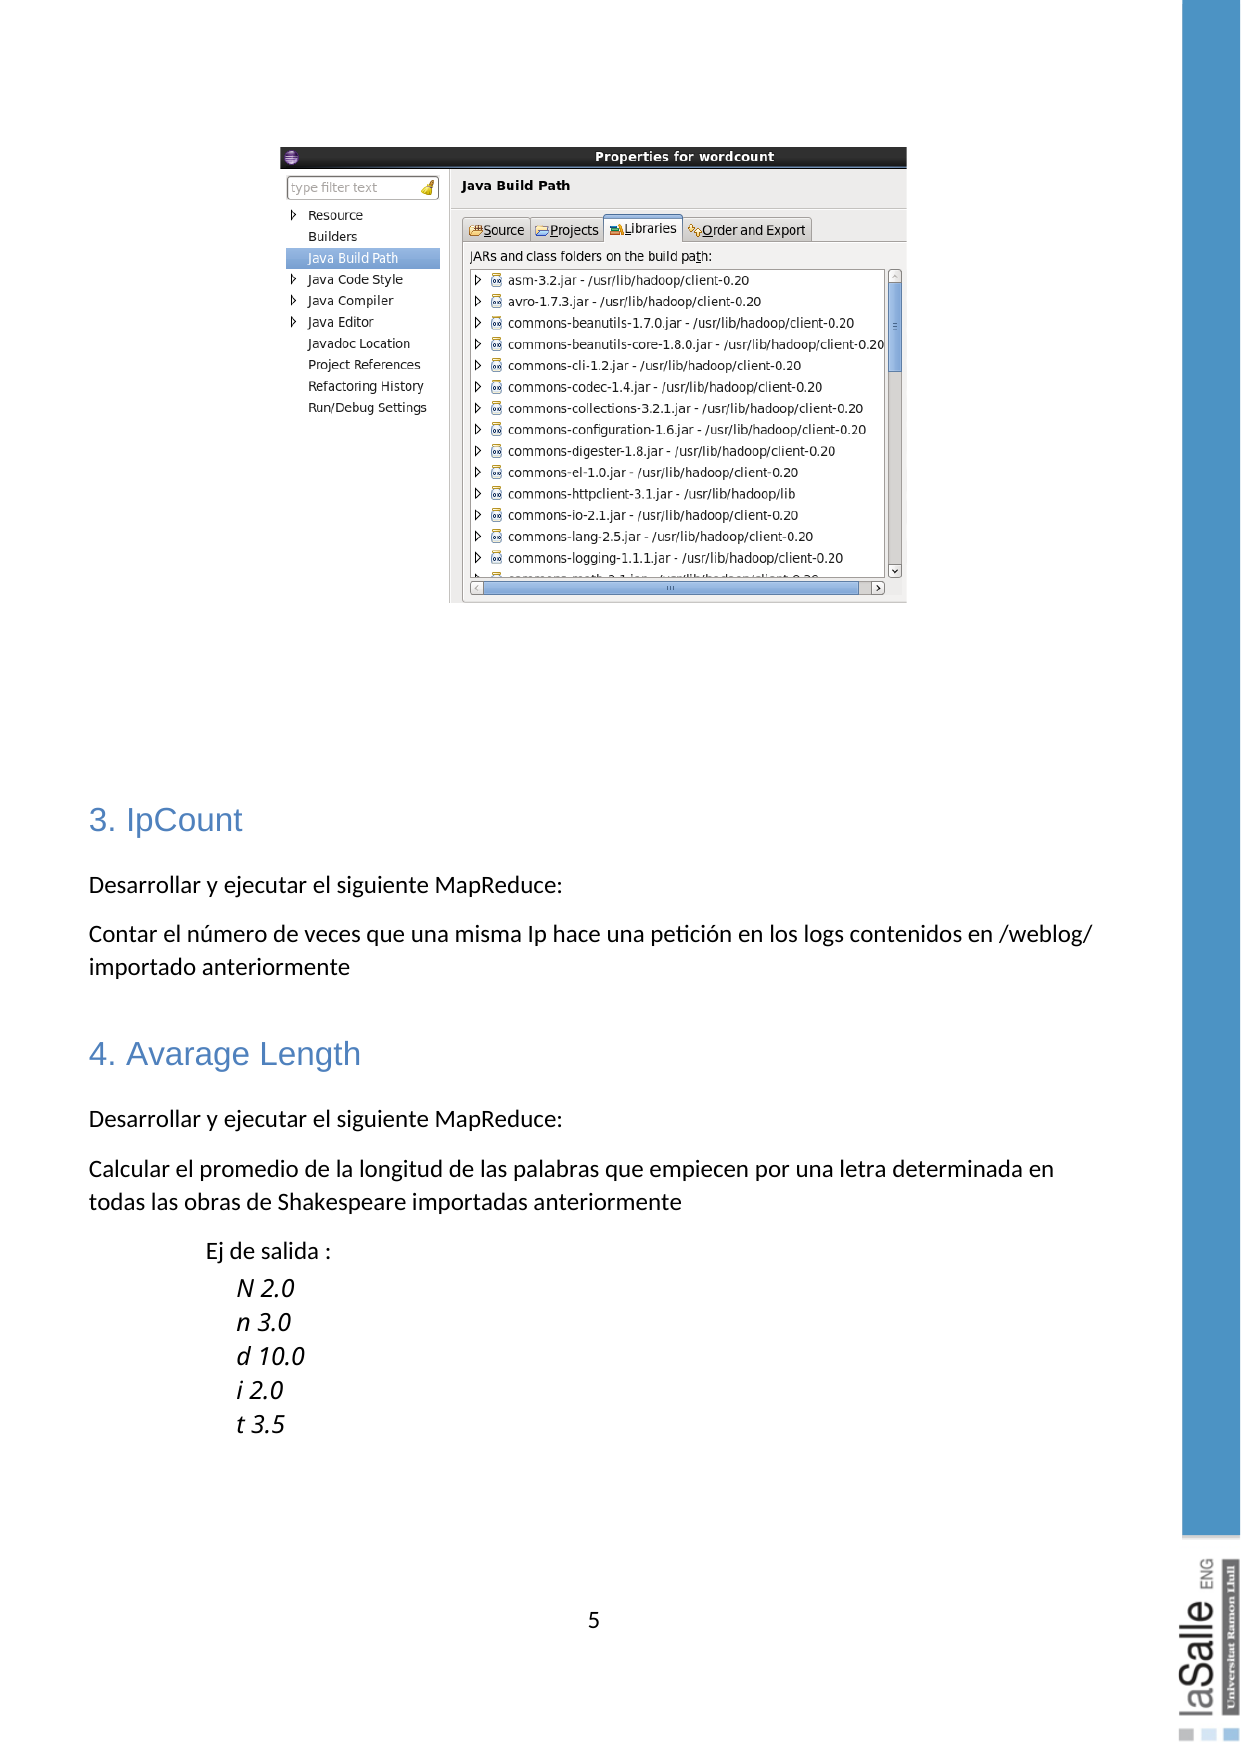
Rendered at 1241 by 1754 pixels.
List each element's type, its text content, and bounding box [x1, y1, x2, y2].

list n 3.0 [236, 1304, 1098, 1339]
subtitle IpCount [89, 800, 1098, 838]
list Ej de salida : [200, 1236, 1098, 1266]
text Desarrollar y ejecutar el siguiente MapReduce: [89, 1103, 1098, 1134]
list t 3.5 [236, 1407, 1098, 1441]
picture [1178, 1546, 1241, 1754]
list i 2.0 [236, 1373, 1098, 1407]
subtitle Avarage Length [89, 1034, 1098, 1073]
text Contar el número de veces que una misma Ip hace una petición en los logs contenidos en /weblog/ importado anteriormente [89, 918, 1098, 982]
text Desarrollar y ejecutar el siguiente MapReduce: [89, 869, 1098, 899]
picture [280, 147, 907, 603]
list N 2.0 [236, 1271, 1098, 1304]
text Calcular el promedio de la longitud de las palabras que empiecen por una letra determinada en todas las obras de Shakespeare importadas anteriormente [89, 1153, 1098, 1216]
list d 10.0 [236, 1339, 1098, 1373]
